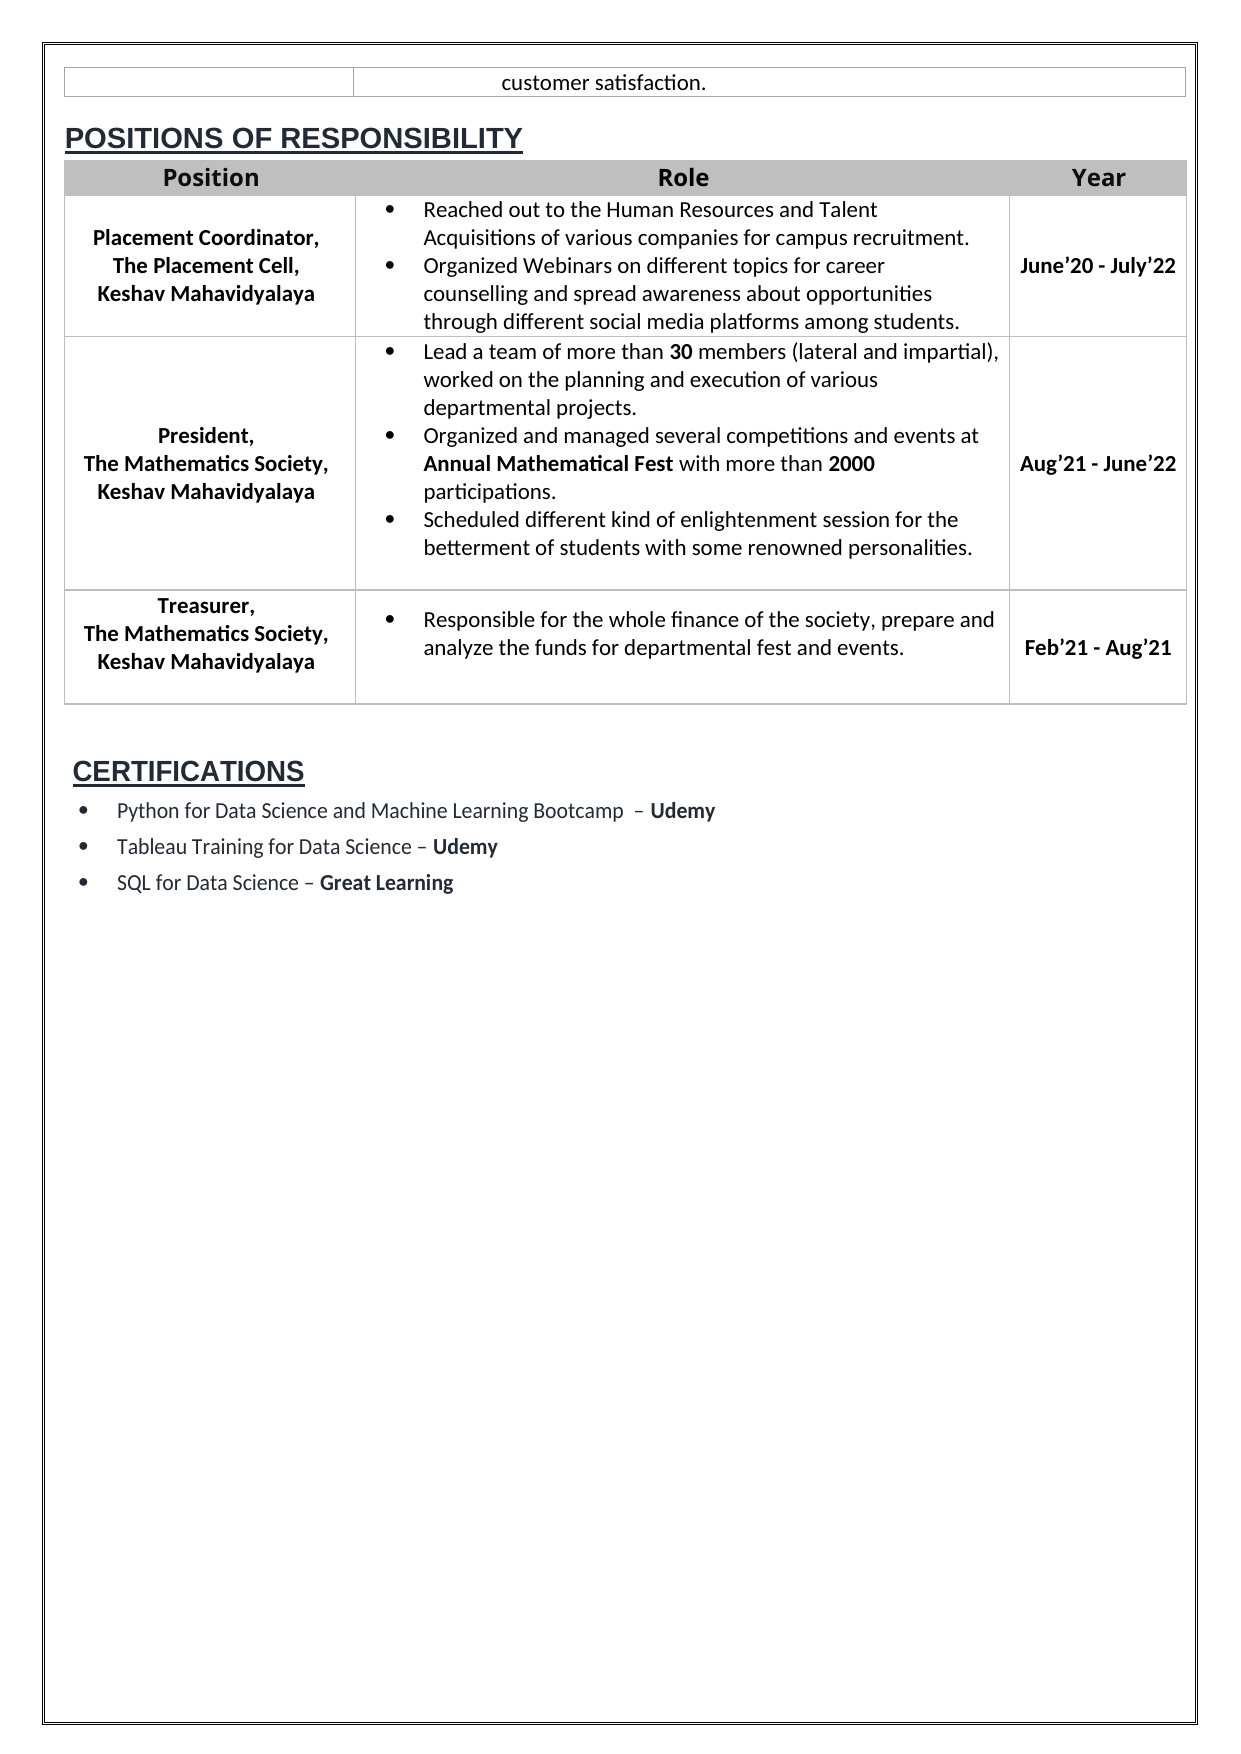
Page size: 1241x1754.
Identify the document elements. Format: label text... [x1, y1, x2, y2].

table_cell Aug’21 - June’22 [1010, 337, 1186, 589]
table_header Role [356, 161, 1009, 194]
table_cell President, The Mathematics Society, Keshav Mahavidyalaya [65, 337, 355, 589]
table_cell Treasurer, The Mathematics Society, Keshav Mahavidyalaya [65, 591, 355, 703]
table_cell June’20 - July’22 [1010, 196, 1186, 336]
table_header Position [65, 161, 355, 194]
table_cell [354, 68, 1185, 96]
table_cell Placement Coordinator, The Placement Cell, Keshav Mahavidyalaya [65, 196, 355, 336]
table_cell Feb’21 - Aug’21 [1010, 591, 1186, 703]
subtitle CERTIFICATIONS [64, 754, 1184, 788]
text POSITIONS OF RESPONSIBILITY [64, 122, 1184, 155]
subtitle Python for Data Science and Machine Learning Bootcamp – Udemy [79, 796, 1184, 824]
subtitle SQL for Data Science – Great Learning [79, 868, 1184, 896]
table_cell Reached out to the Human Resources and Talent Acquisitions of various companies for campus recruitment. Organized Webinars on different topics for career counselling and spread awareness about opportunities through different social media platforms among students. [356, 196, 1009, 336]
table_cell Responsible for the whole finance of the society, prepare and analyze the funds for departmental fest and events. [356, 591, 1009, 703]
table_header Year [1010, 161, 1186, 194]
table_cell Lead a team of more than 30 members (lateral and impartial), worked on the planning and execution of various departmental projects. Organized and managed several competitions and events at Annual Mathematical Fest with more than 2000 participations. Scheduled different kind of enlightenment session for the betterment of students with some renowned personalities. [356, 337, 1009, 589]
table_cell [65, 68, 353, 96]
subtitle Tableau Training for Data Science – Udemy [79, 832, 1184, 860]
